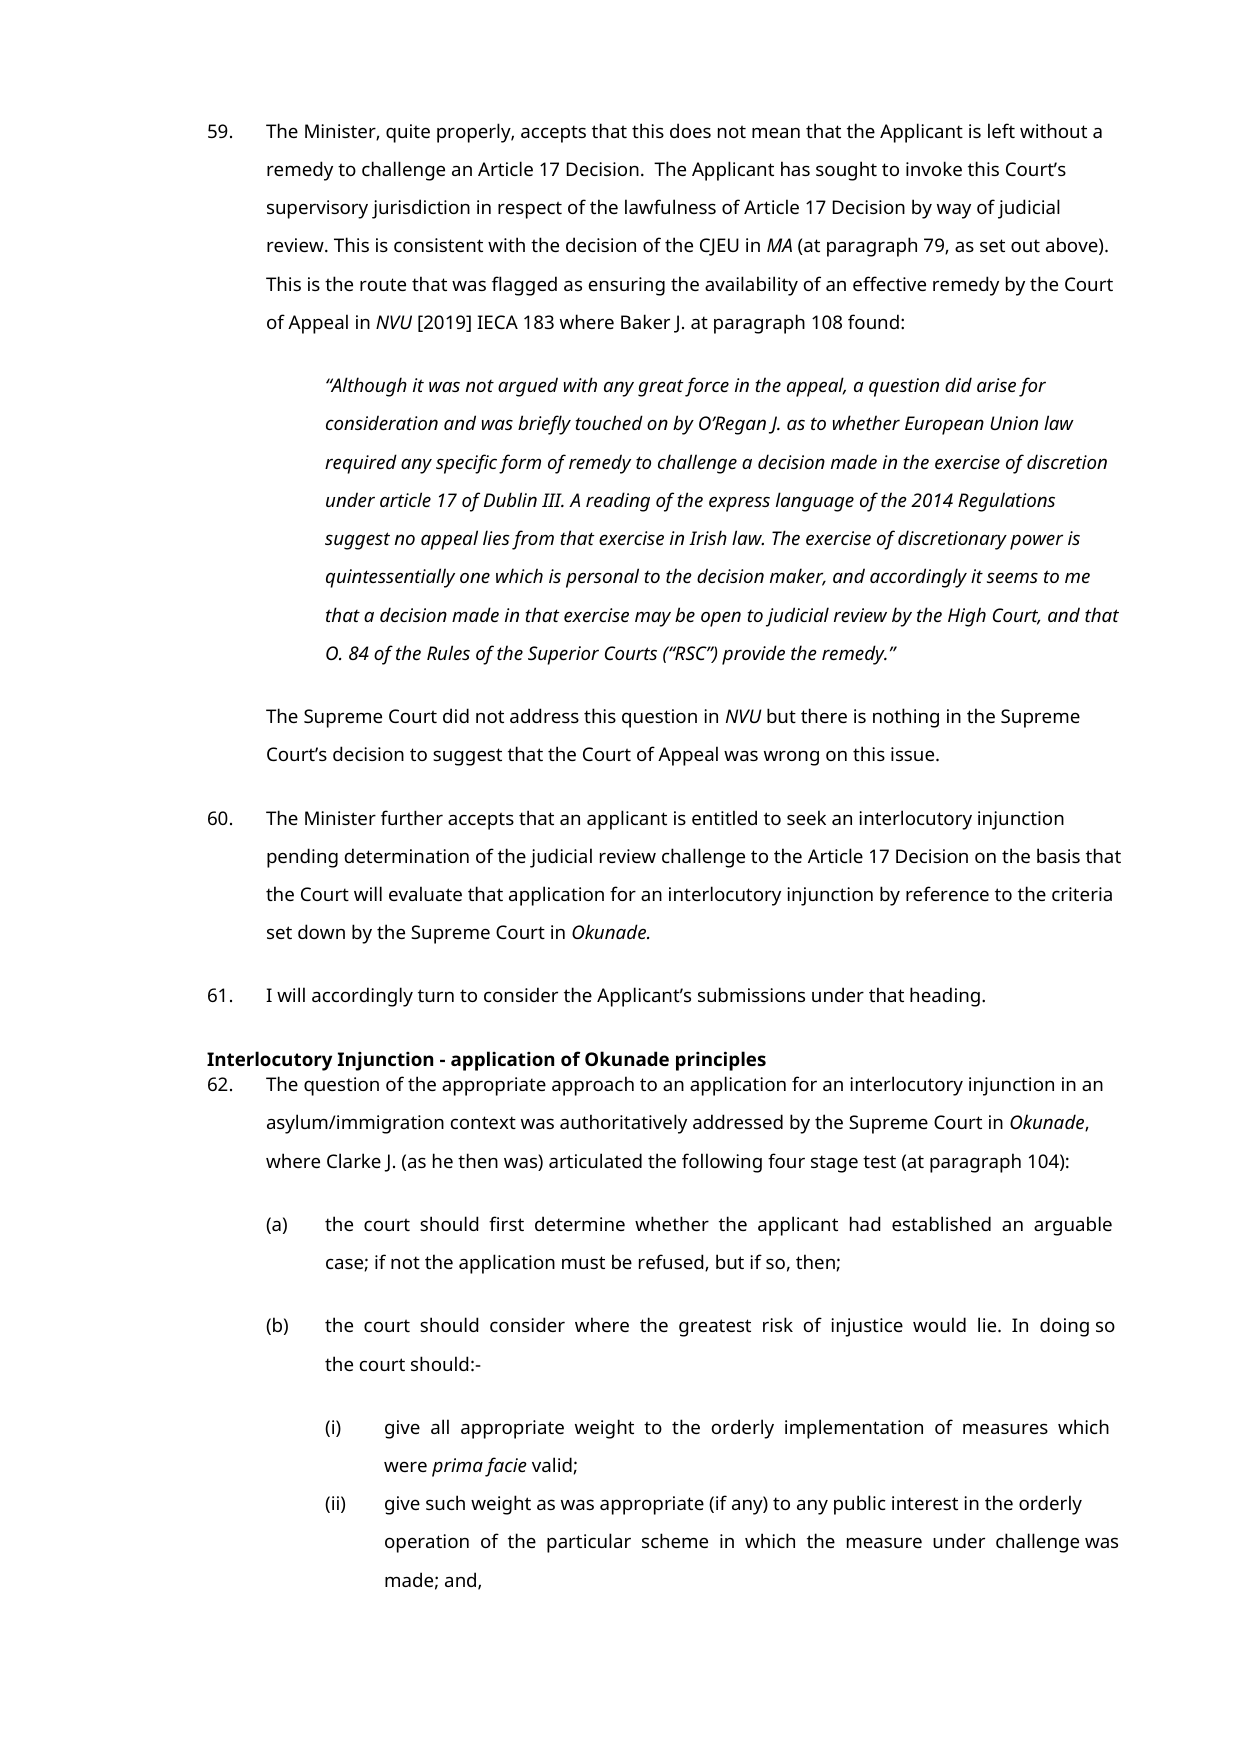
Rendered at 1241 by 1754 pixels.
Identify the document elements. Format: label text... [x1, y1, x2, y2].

text 61. I will accordingly turn to consider the Applicant’s submissions under that heading. [207, 983, 1122, 1008]
text The Supreme Court did not address this question in NVU but there is nothing in the Supreme Court’s decision to suggest that the Court of Appeal was wrong on this issue. [207, 703, 1122, 767]
text (ii) give such weight as was appropriate (if any) to any public interest in the orderly operation of the particular scheme in which the measure under challenge was made; and, [325, 1491, 1122, 1592]
text 60. The Minister further accepts that an applicant is entitled to seek an interlocutory injunction pending determination of the judicial review challenge to the Article 17 Decision on the basis that the Court will evaluate that application for an interlocutory injunction by reference to the criteria set down by the Supreme Court in Okunade. [207, 805, 1122, 945]
subtitle Interlocutory Injunction - application of Okunade principles [207, 1046, 1122, 1071]
text (b) the court should consider where the greatest risk of injustice would lie. In doing so the court should:- [266, 1313, 1122, 1376]
text “Although it was not argued with any great force in the appeal, a question did arise for consideration and was briefly touched on by O’Regan J. as to whether European Union law required any specific form of remedy to challenge a decision made in the exercise of discretion under article 17 of Dublin III. A reading of the express language of the 2014 Regulations suggest no appeal lies from that exercise in Irish law. The exercise of discretionary power is quintessentially one which is personal to the decision maker, and accordingly it seems to me that a decision made in that exercise may be open to judicial review by the High Court, and that O. 84 of the Rules of the Superior Courts (“RSC”) provide the remedy.” [266, 372, 1122, 666]
text (a) the court should first determine whether the applicant had established an arguable case; if not the application must be refused, but if so, then; [266, 1211, 1122, 1275]
text 62. The question of the appropriate approach to an application for an interlocutory injunction in an asylum/immigration context was authoritatively addressed by the Supreme Court in Okunade, where Clarke J. (as he then was) articulated the following four stage test (at paragraph 104): [207, 1071, 1122, 1173]
text 59. The Minister, quite properly, accepts that this does not mean that the Applicant is left without a remedy to challenge an Article 17 Decision. The Applicant has sought to invoke this Court’s supervisory jurisdiction in respect of the lawfulness of Article 17 Decision by way of judicial review. This is consistent with the decision of the CJEU in MA (at paragraph 79, as set out above). This is the route that was flagged as ensuring the availability of an effective remedy by the Court of Appeal in NVU [2019] IECA 183 where Baker J. at paragraph 108 found: [207, 118, 1122, 335]
text (i) give all appropriate weight to the orderly implementation of measures which were prima facie valid; [325, 1414, 1122, 1478]
